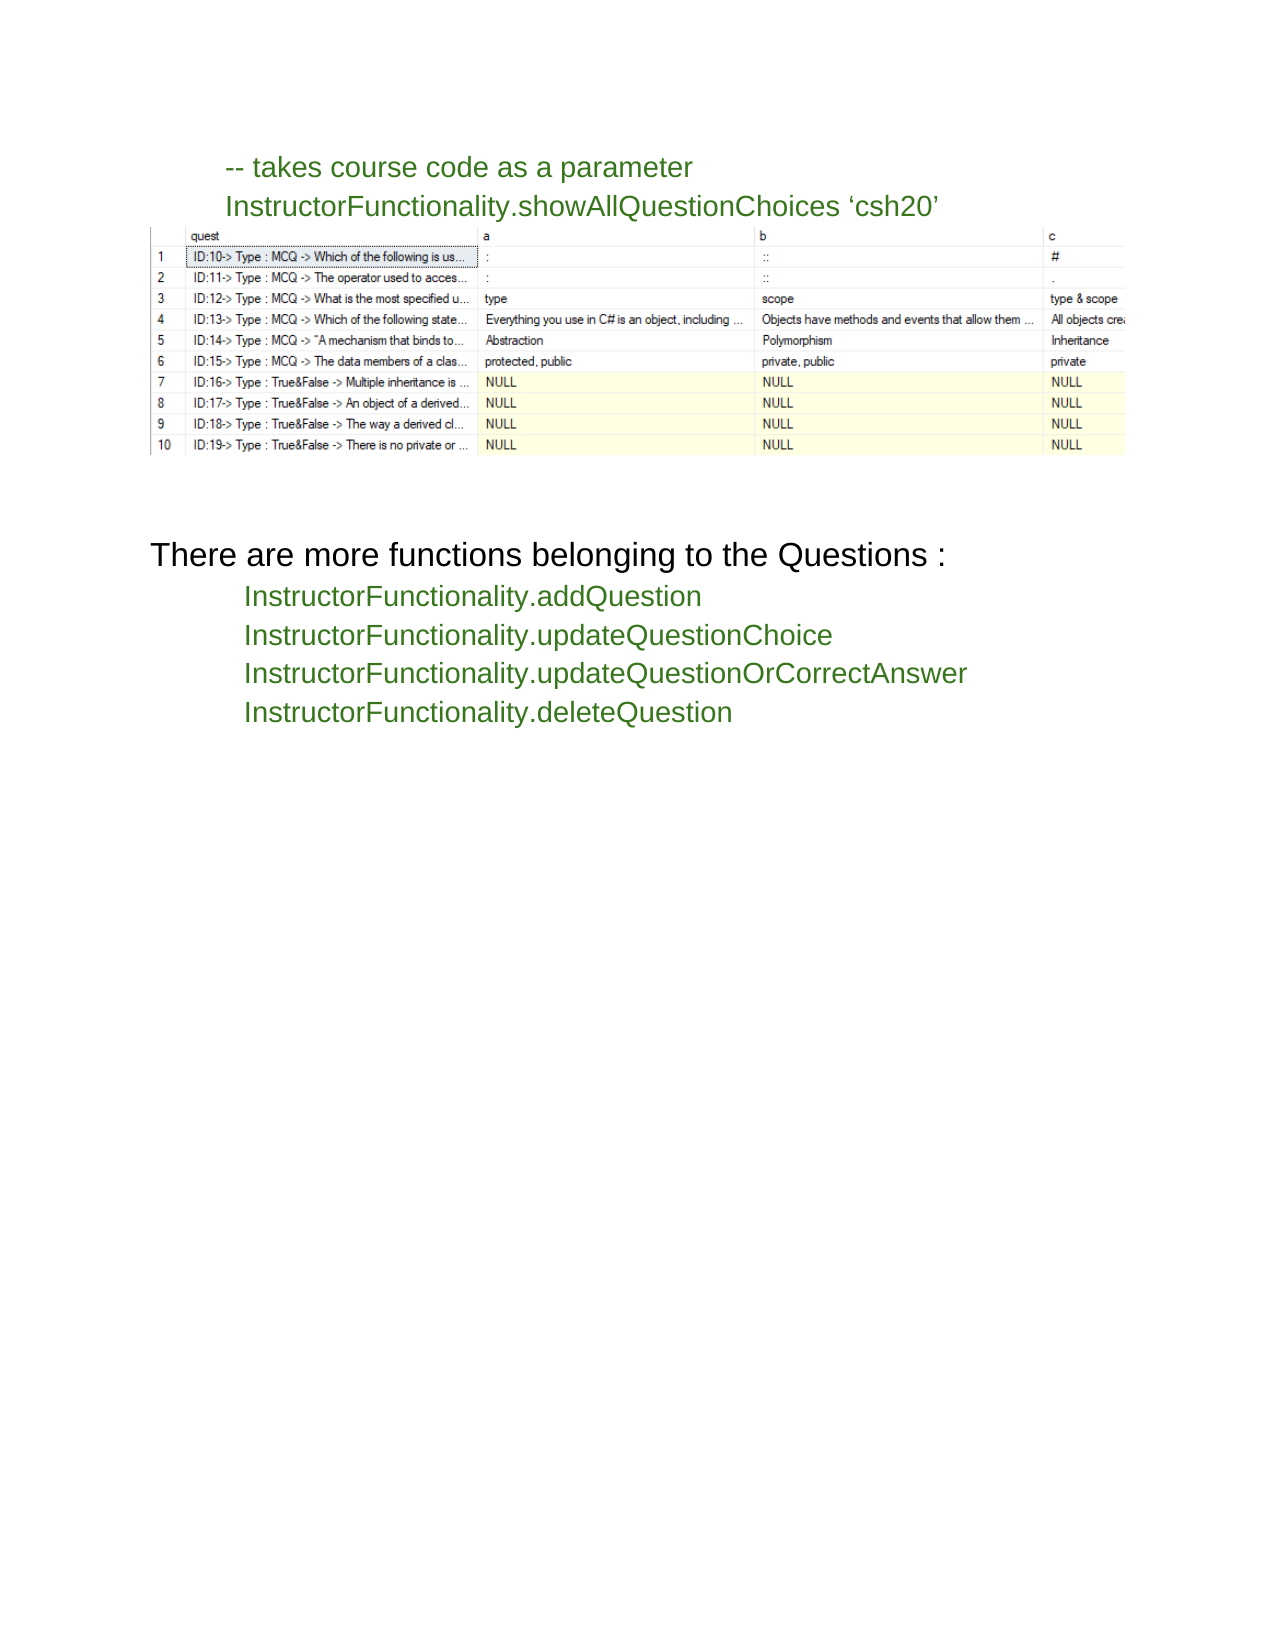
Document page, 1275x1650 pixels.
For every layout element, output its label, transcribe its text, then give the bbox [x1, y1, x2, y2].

text InstructorFunctionality.updateQuestionChoice [150, 618, 1125, 651]
text InstructorFunctionality.deleteQuestion [150, 695, 1125, 728]
text InstructorFunctionality.updateQuestionOrCorrectAnswer [150, 656, 1125, 690]
text There are more functions belonging to the Questions : [150, 535, 1125, 573]
text -- takes course code as a parameter [150, 150, 1125, 183]
text InstructorFunctionality.addQuestion [150, 579, 1125, 613]
picture [150, 227, 1125, 455]
text InstructorFunctionality.showAllQuestionChoices ‘csh20’ [150, 188, 1125, 222]
